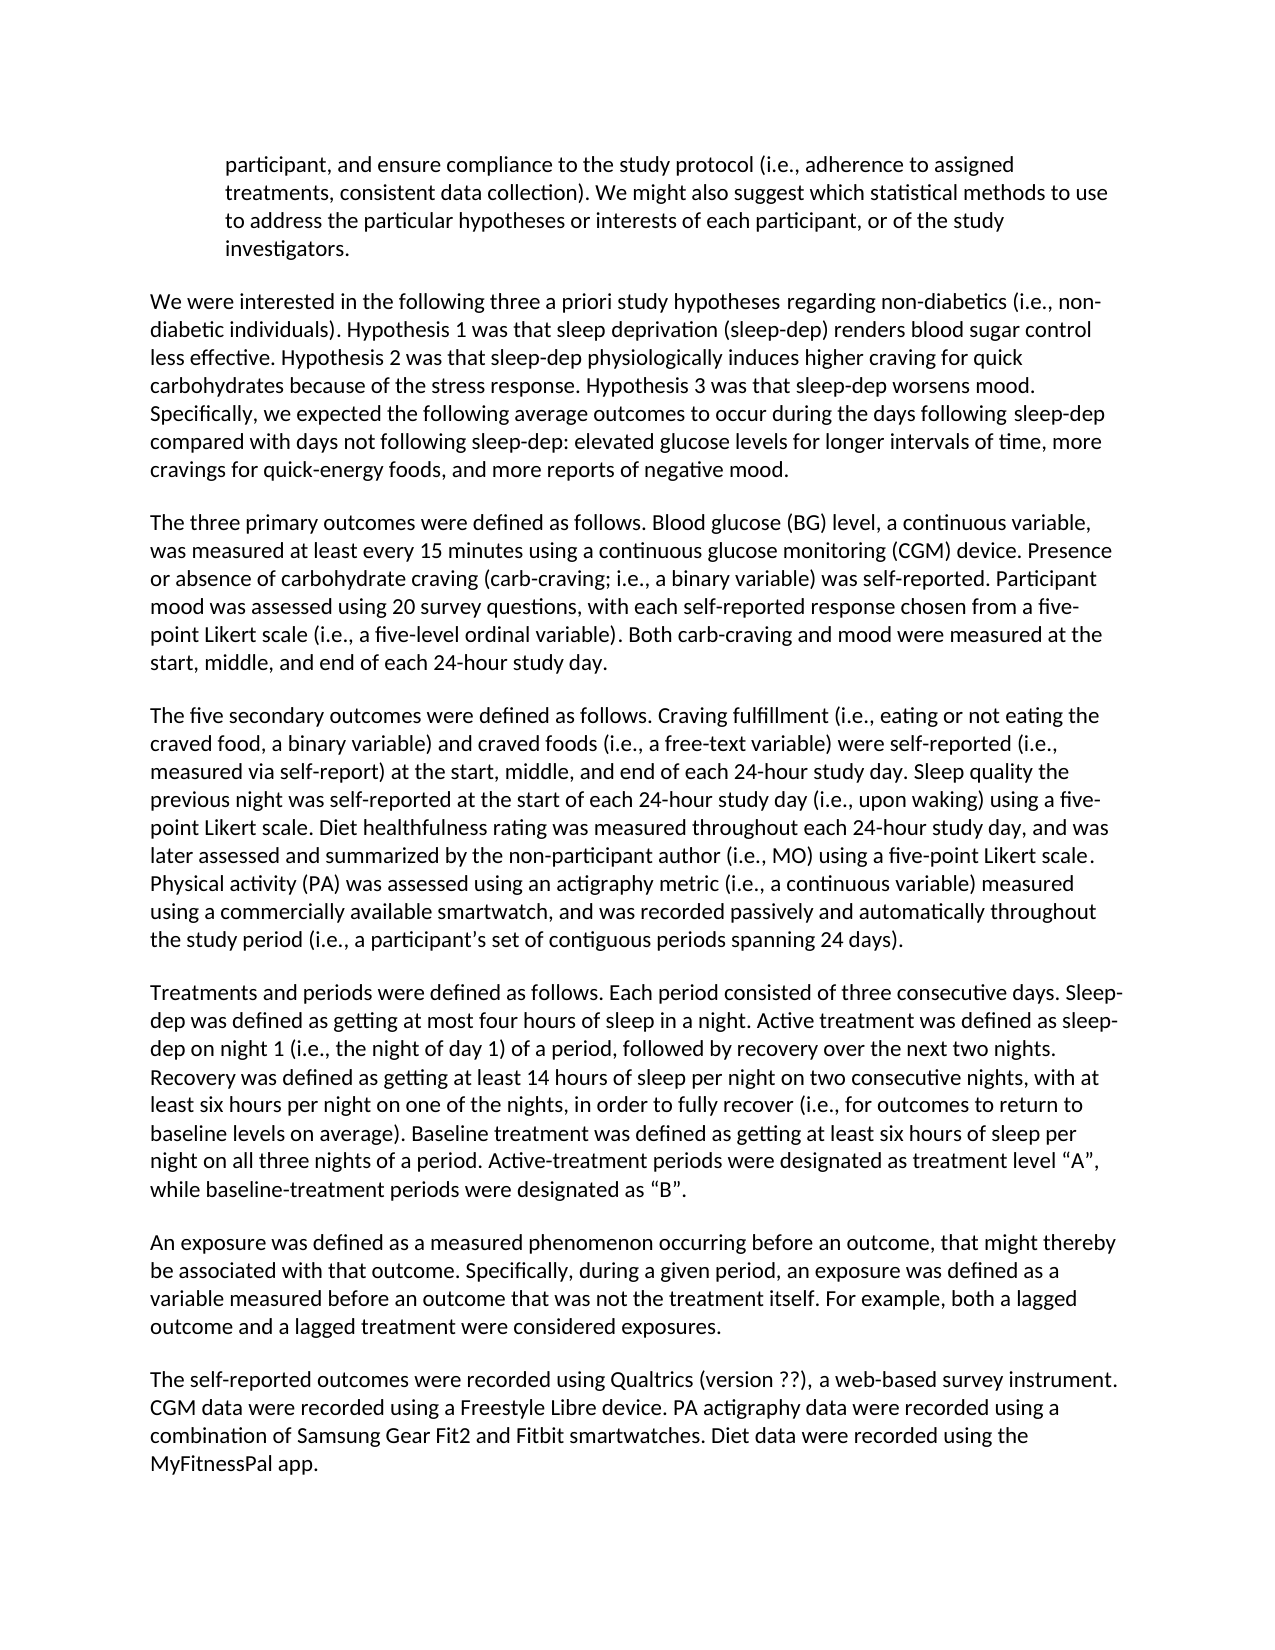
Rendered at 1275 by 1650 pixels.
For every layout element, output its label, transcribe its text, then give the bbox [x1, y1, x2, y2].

text The self-reported outcomes were recorded using Qualtrics (version ??), a web-based survey instrument. CGM data were recorded using a Freestyle Libre device. PA actigraphy data were recorded using a combination of Samsung Gear Fit2 and Fitbit smartwatches. Diet data were recorded using the MyFitnessPal app. [150, 1365, 1125, 1477]
text We were interested in the following three a priori study hypotheses regarding non-diabetics (i.e., non-diabetic individuals). Hypothesis 1 was that sleep deprivation (sleep-dep) renders blood sugar control less effective. Hypothesis 2 was that sleep-dep physiologically induces higher craving for quick carbohydrates because of the stress response. Hypothesis 3 was that sleep-dep worsens mood. Specifically, we expected the following average outcomes to occur during the days following sleep-dep compared with days not following sleep-dep: elevated glucose levels for longer intervals of time, more cravings for quick-energy foods, and more reports of negative mood. [150, 287, 1125, 483]
text The five secondary outcomes were defined as follows. Craving fulfillment (i.e., eating or not eating the craved food, a binary variable) and craved foods (i.e., a free-text variable) were self-reported (i.e., measured via self-report) at the start, middle, and end of each 24-hour study day. Sleep quality the previous night was self-reported at the start of each 24-hour study day (i.e., upon waking) using a five-point Likert scale. Diet healthfulness rating was measured throughout each 24-hour study day, and was later assessed and summarized by the non-participant author (i.e., MO) using a five-point Likert scale. Physical activity (PA) was assessed using an actigraphy metric (i.e., a continuous variable) measured using a commercially available smartwatch, and was recorded passively and automatically throughout the study period (i.e., a participant’s set of contiguous periods spanning 24 days). [150, 701, 1125, 953]
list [187, 150, 1125, 262]
text An exposure was defined as a measured phenomenon occurring before an outcome, that might thereby be associated with that outcome. Specifically, during a given period, an exposure was defined as a variable measured before an outcome that was not the treatment itself. For example, both a lagged outcome and a lagged treatment were considered exposures. [150, 1228, 1125, 1340]
text The three primary outcomes were defined as follows. Blood glucose (BG) level, a continuous variable, was measured at least every 15 minutes using a continuous glucose monitoring (CGM) device. Presence or absence of carbohydrate craving (carb-craving; i.e., a binary variable) was self-reported. Participant mood was assessed using 20 survey questions, with each self-reported response chosen from a five-point Likert scale (i.e., a five-level ordinal variable). Both carb-craving and mood were measured at the start, middle, and end of each 24-hour study day. [150, 508, 1125, 676]
text Treatments and periods were defined as follows. Each period consisted of three consecutive days. Sleep-dep was defined as getting at most four hours of sleep in a night. Active treatment was defined as sleep-dep on night 1 (i.e., the night of day 1) of a period, followed by recovery over the next two nights. Recovery was defined as getting at least 14 hours of sleep per night on two consecutive nights, with at least six hours per night on one of the nights, in order to fully recover (i.e., for outcomes to return to baseline levels on average). Baseline treatment was defined as getting at least six hours of sleep per night on all three nights of a period. Active-treatment periods were designated as treatment level “A”, while baseline-treatment periods were designated as “B”. [150, 978, 1125, 1203]
